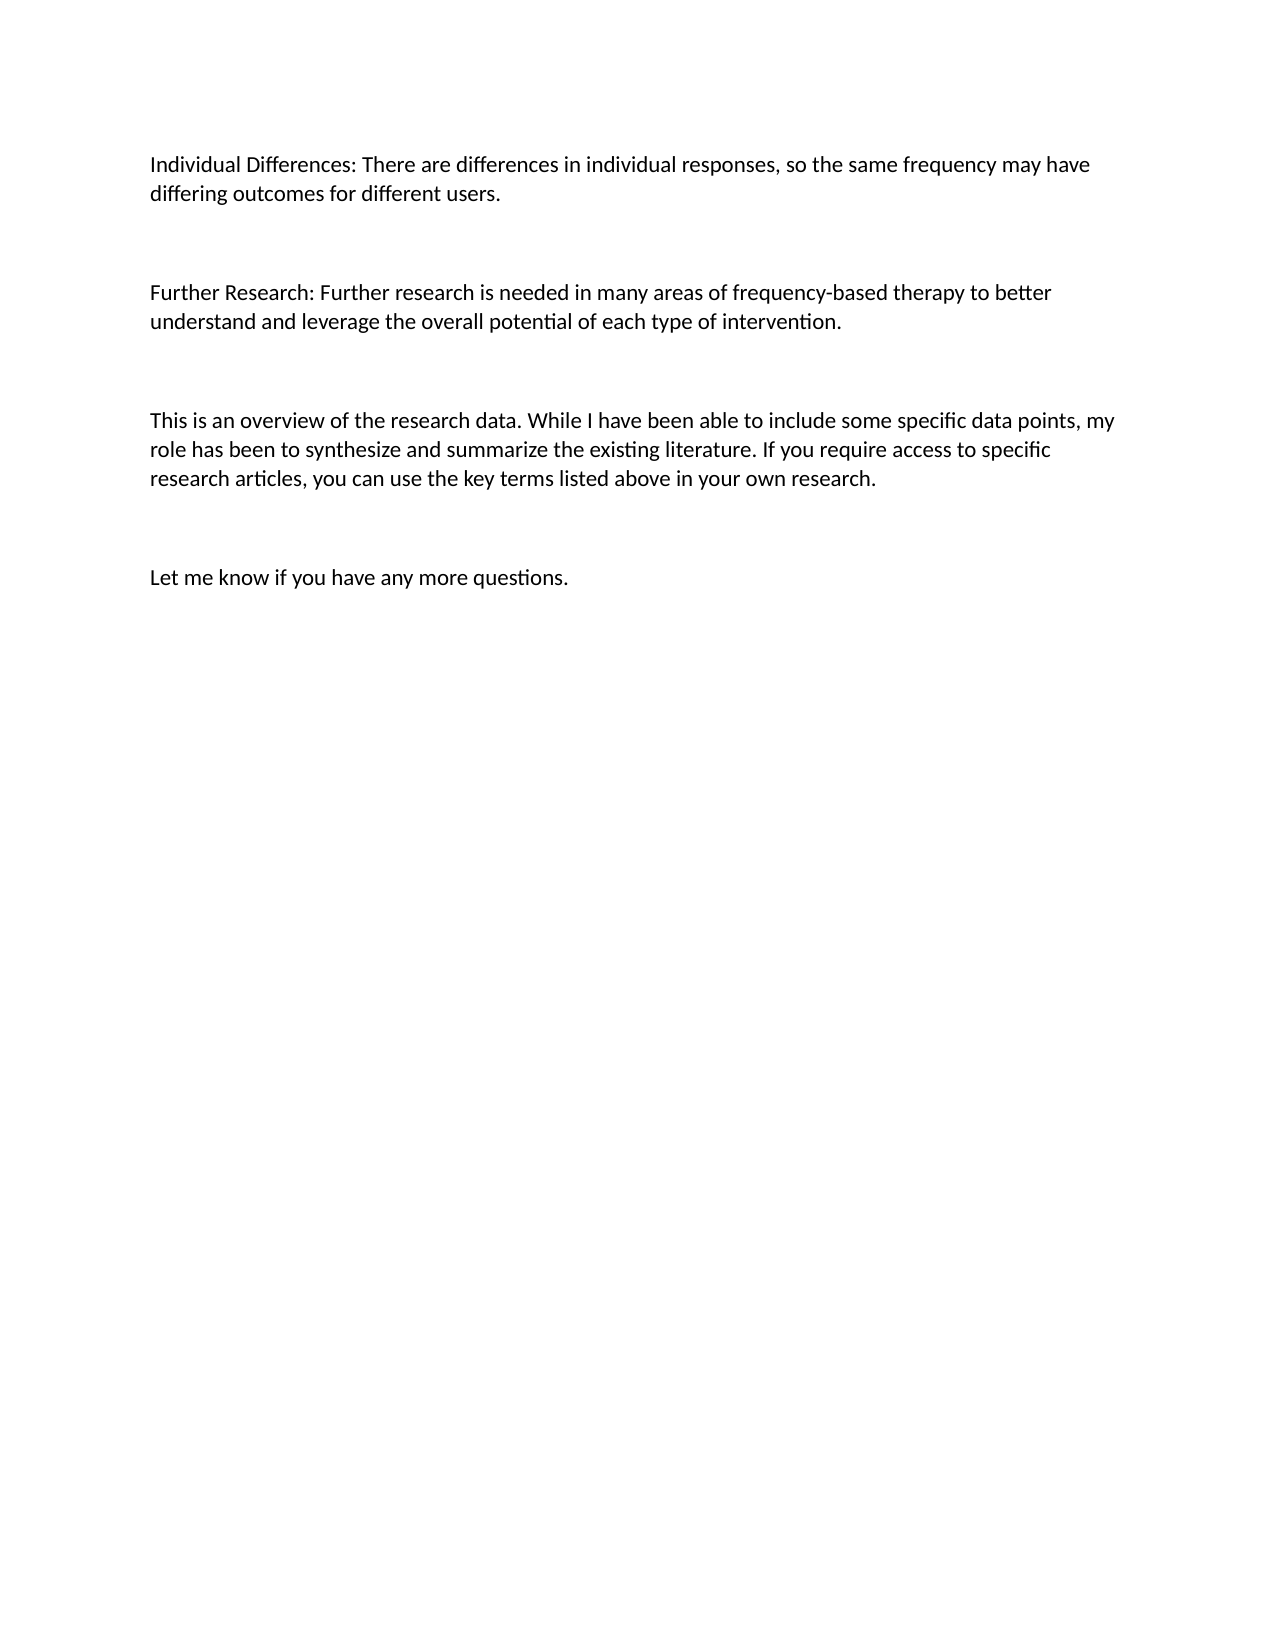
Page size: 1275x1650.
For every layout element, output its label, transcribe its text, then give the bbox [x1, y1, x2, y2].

text Let me know if you have any more questions. [150, 562, 1125, 591]
text This is an overview of the research data. While I have been able to include some specific data points, my role has been to synthesize and summarize the existing literature. If you require access to specific research articles, you can use the key terms listed above in your own research. [150, 406, 1125, 492]
text Individual Differences: There are differences in individual responses, so the same frequency may have differing outcomes for different users. [150, 150, 1125, 207]
text Further Research: Further research is needed in many areas of frequency-based therapy to better understand and leverage the overall potential of each type of intervention. [150, 278, 1125, 335]
